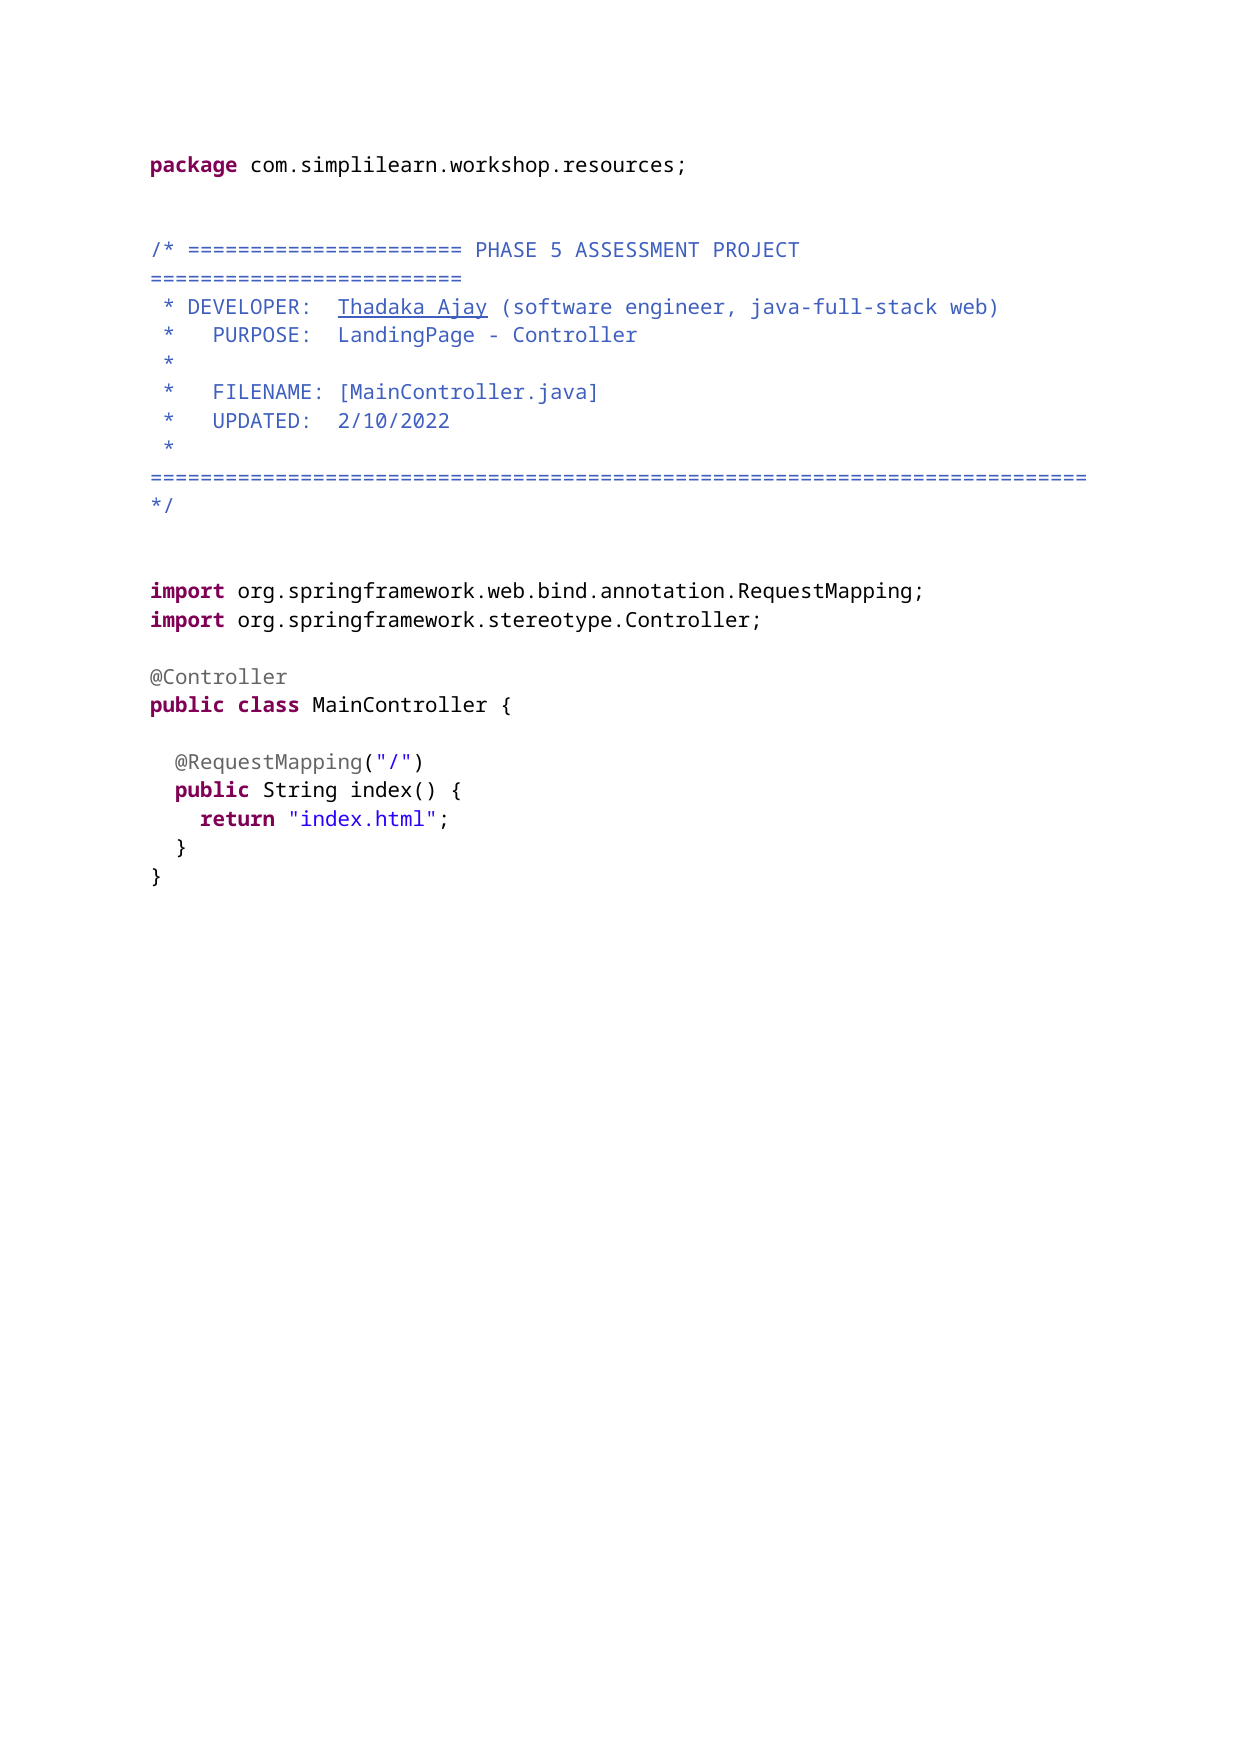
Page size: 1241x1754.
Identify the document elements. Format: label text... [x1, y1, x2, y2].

text import org.springframework.stereotype.Controller; [150, 605, 1090, 633]
text * [150, 349, 1090, 377]
text * UPDATED: 2/10/2022 [150, 406, 1090, 434]
text * PURPOSE: LandingPage - Controller [150, 321, 1090, 349]
text public class MainController { [150, 690, 1090, 719]
text } [150, 832, 1090, 861]
text * DEVELOPER: Thadaka Ajay (software engineer, java-full-stack web) [150, 292, 1090, 321]
text import org.springframework.web.bind.annotation.RequestMapping; [150, 577, 1090, 605]
text @Controller [150, 662, 1090, 690]
text * FILENAME: [MainController.java] [150, 377, 1090, 406]
text package com.simplilearn.workshop.resources; [150, 150, 1090, 178]
text public String index() { [150, 776, 1090, 804]
text /* ====================== PHASE 5 ASSESSMENT PROJECT ========================= [150, 235, 1090, 292]
text @RequestMapping("/") [150, 747, 1090, 776]
text } [150, 861, 1090, 889]
text * ===========================================================================*/ [150, 434, 1090, 520]
text return "index.html"; [150, 804, 1090, 832]
